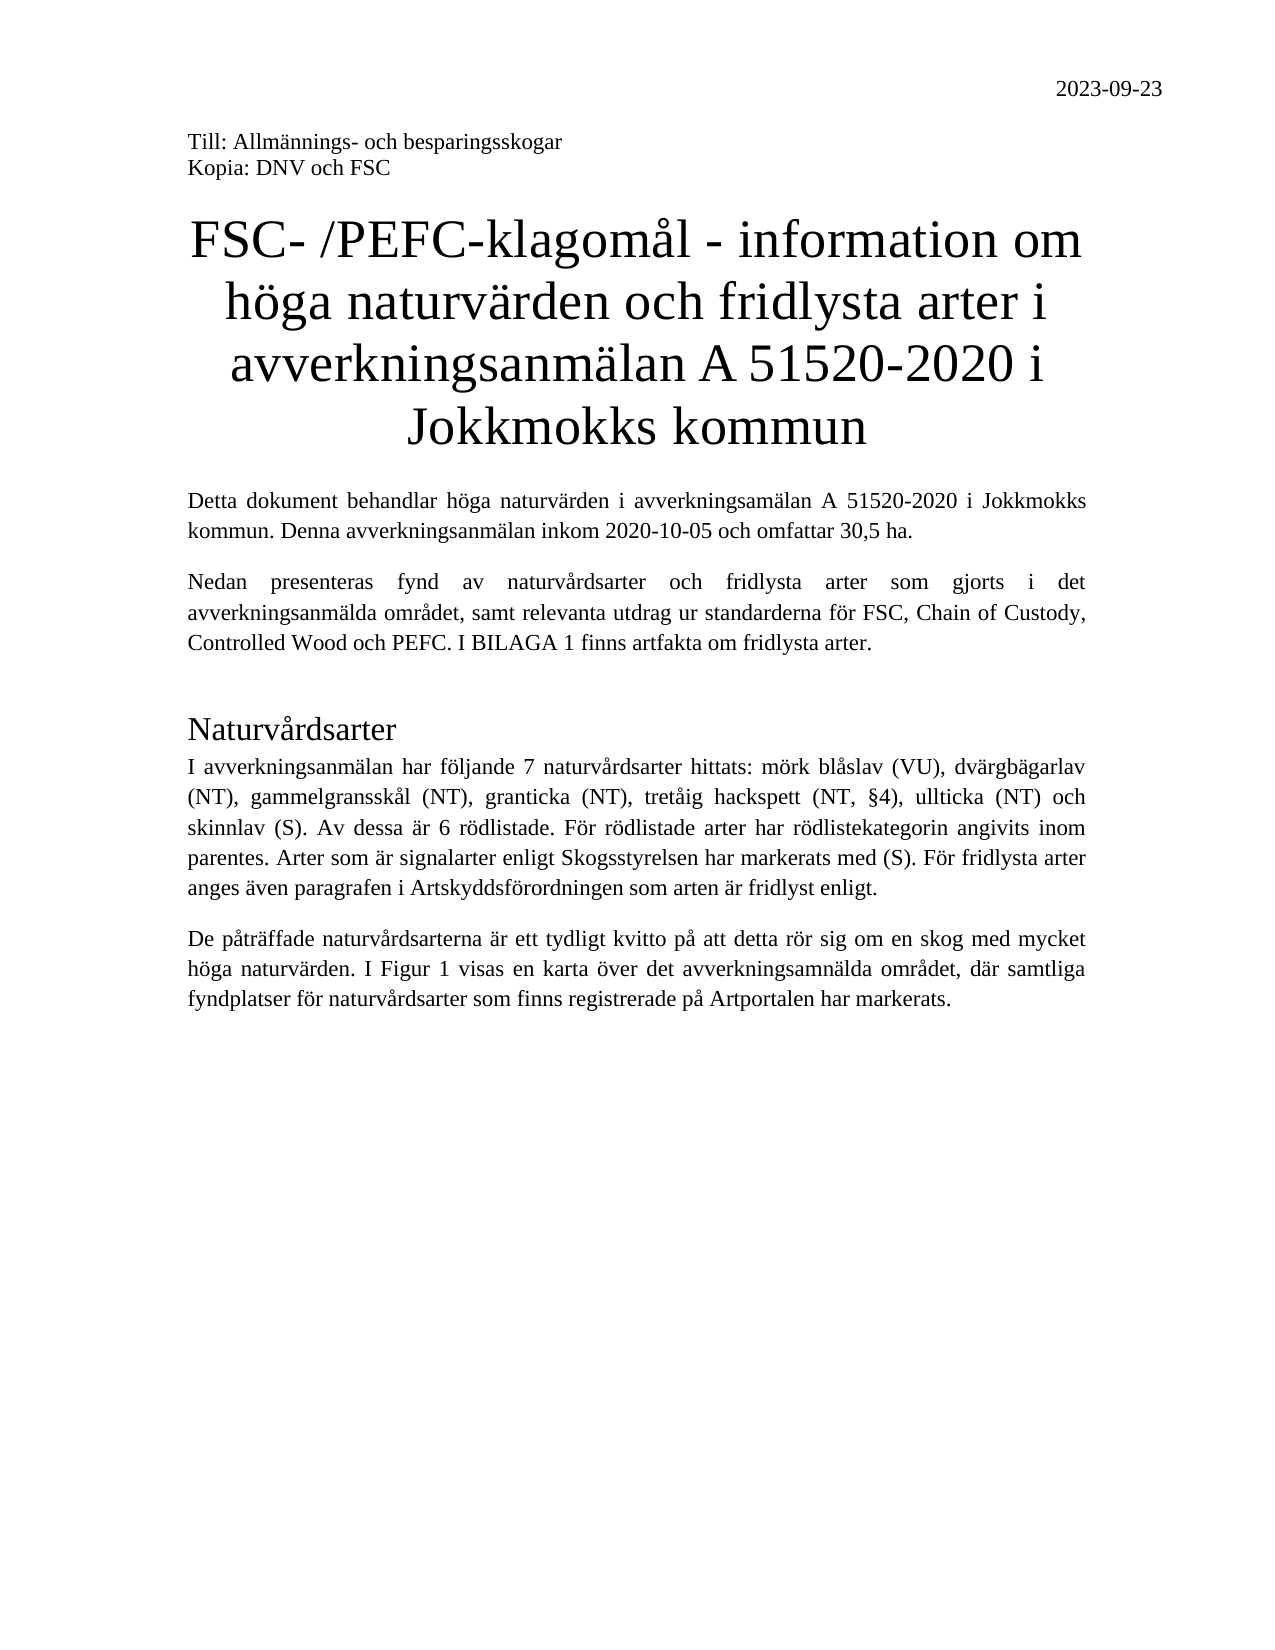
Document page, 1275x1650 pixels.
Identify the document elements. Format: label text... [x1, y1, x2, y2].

text I avverkningsanmälan har följande 7 naturvårdsarter hittats: mörk blåslav (VU), dvärgbägarlav (NT), gammelgransskål (NT), granticka (NT), tretåig hackspett (NT, §4), ullticka (NT) och skinnlav (S). Av dessa är 6 rödlistade. För rödlistade arter har rödlistekategorin angivits inom parentes. Arter som är signalarter enligt Skogsstyrelsen har markerats med (S). För fridlysta arter anges även paragrafen i Artskyddsförordningen som arten är fridlyst enligt. [187, 753, 1087, 900]
text Detta dokument behandlar höga naturvärden i avverkningsamälan A 51520-2020 i Jokkmokks kommun. Denna avverkningsanmälan inkom 2020-10-05 och omfattar 30,5 ha. [187, 487, 1087, 544]
text De påträffade naturvårdsarterna är ett tydligt kvitto på att detta rör sig om en skog med mycket höga naturvärden. I Figur 1 visas en karta över det avverkningsamnälda området, där samtliga fyndplatser för naturvårdsarter som finns registrerade på Artportalen har markerats. [187, 925, 1087, 1012]
subtitle Naturvårdsarter [187, 709, 1087, 747]
title FSC- /PEFC-klagomål - information om höga naturvärden och fridlysta arter i avverkningsanmälan A 51520-2020 i Jokkmokks kommun [187, 207, 1087, 456]
text Nedan presenteras fynd av naturvårdsarter och fridlysta arter som gjorts i det avverkningsanmälda området, samt relevanta utdrag ur standarderna för FSC, Chain of Custody, Controlled Wood och PEFC. I BILAGA 1 finns artfakta om fridlysta arter. [187, 568, 1087, 655]
